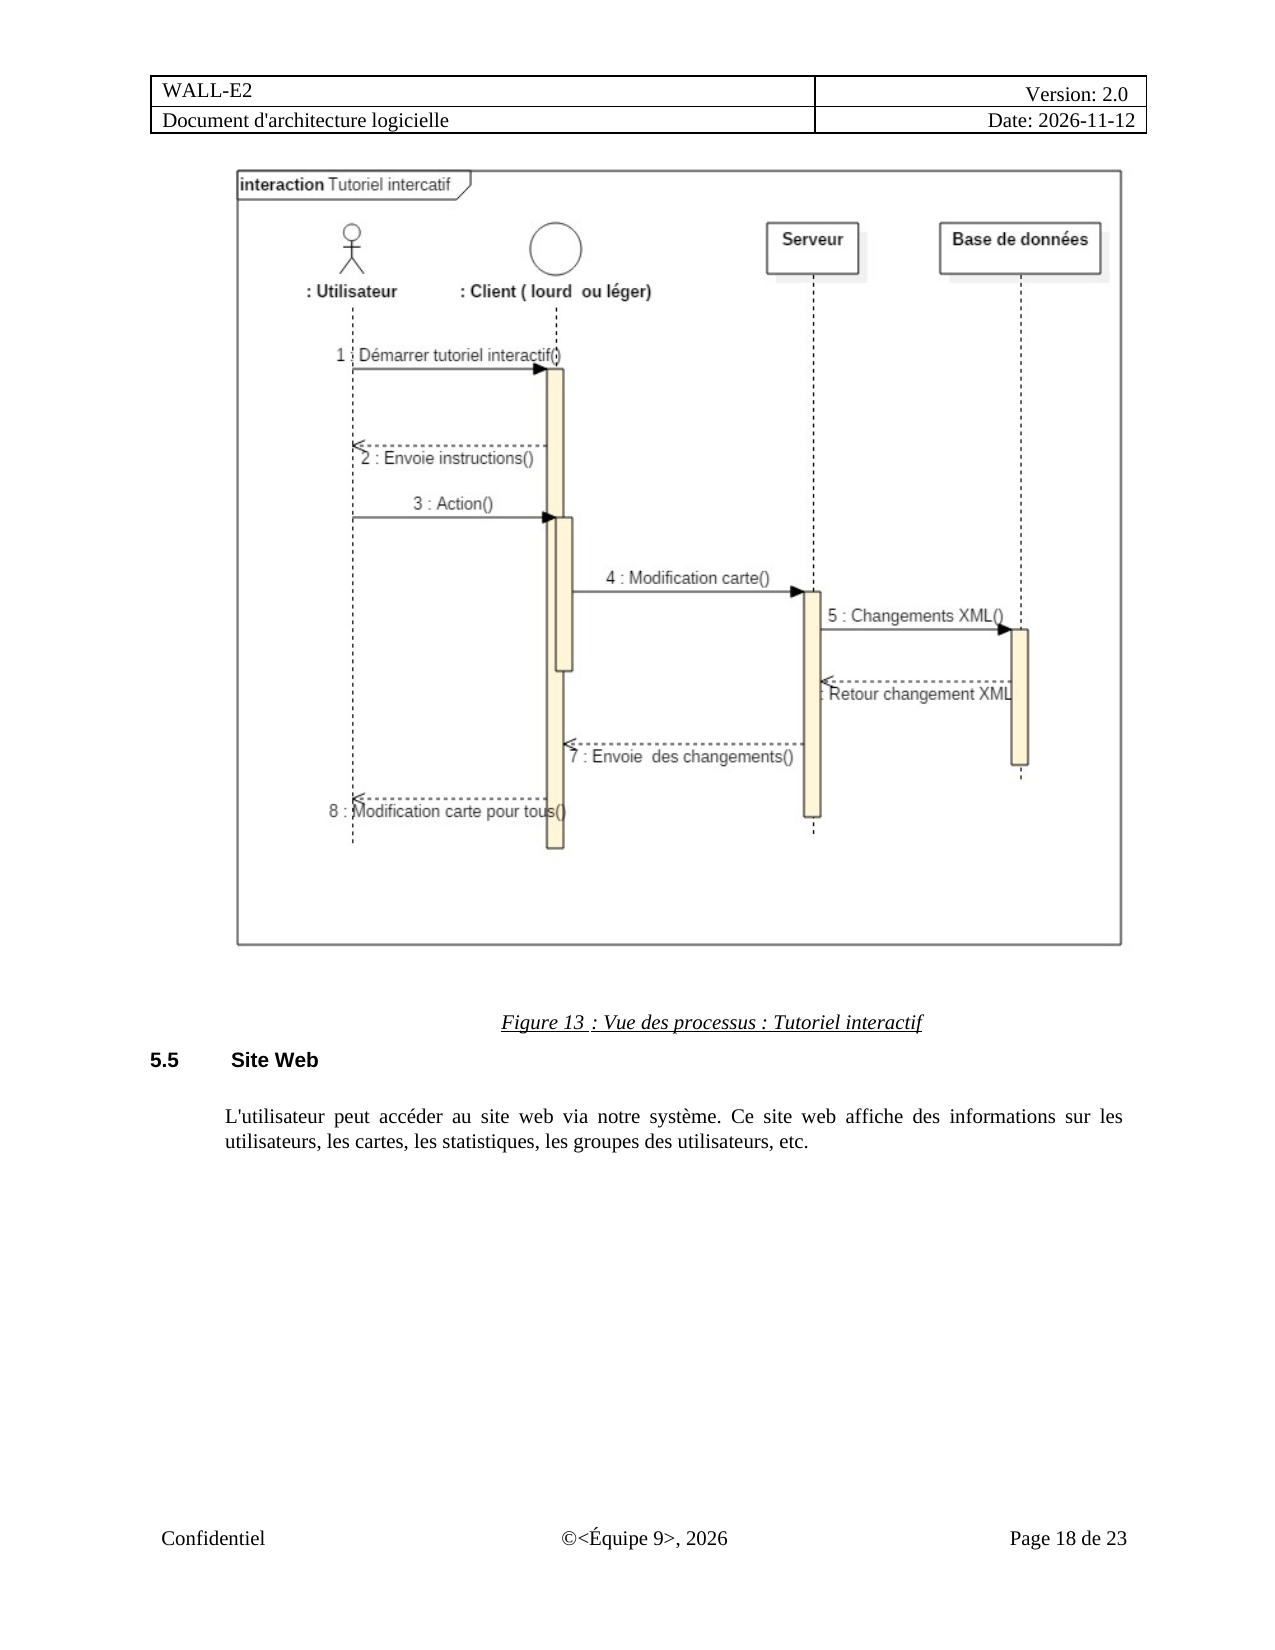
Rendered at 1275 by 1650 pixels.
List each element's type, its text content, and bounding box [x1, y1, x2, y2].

subtitle Site Web [150, 1047, 1125, 1072]
text Figure 13 : Vue des processus : Tutoriel interactif [225, 1009, 1125, 1034]
picture [225, 158, 1172, 997]
text L'utilisateur peut accéder au site web via notre système. Ce site web affiche des informations sur les utilisateurs, les cartes, les statistiques, les groupes des utilisateurs, etc. [225, 1103, 1125, 1153]
